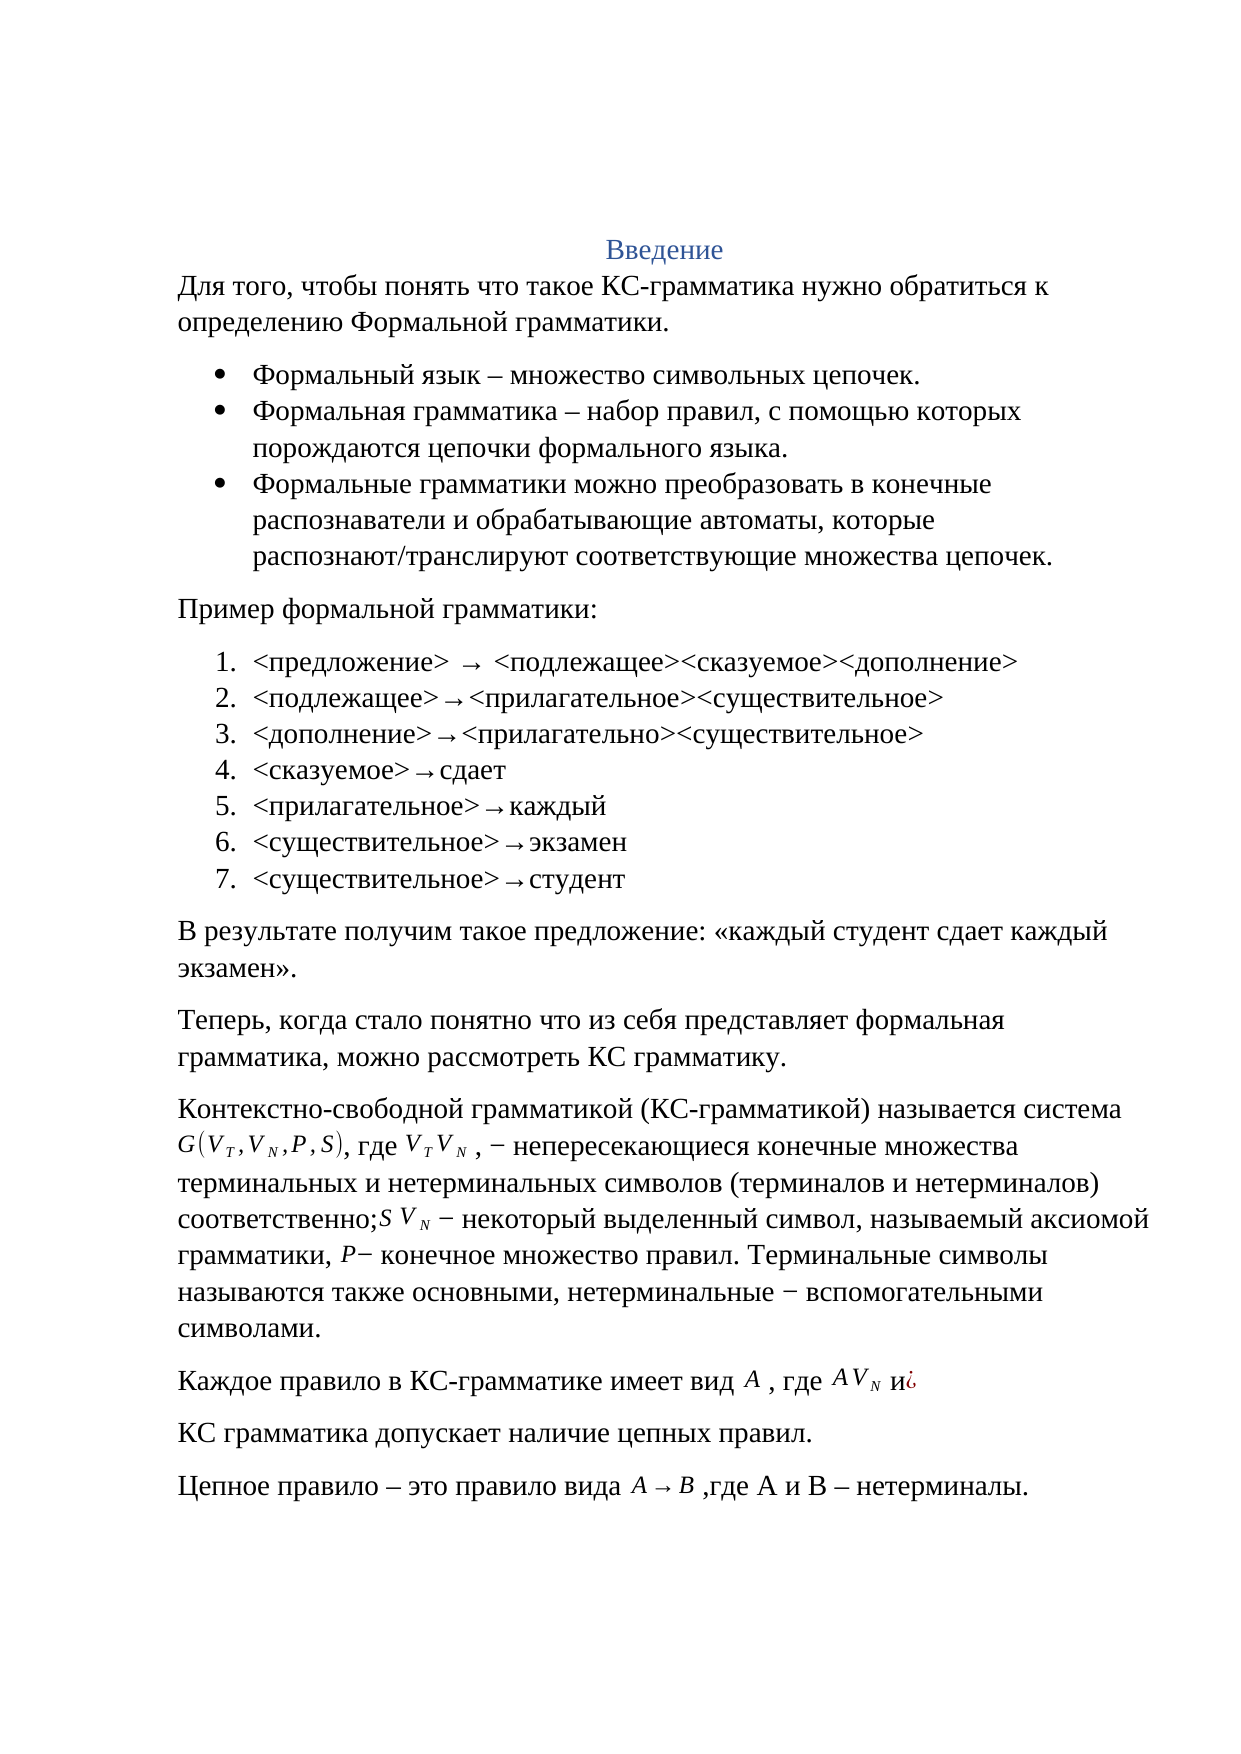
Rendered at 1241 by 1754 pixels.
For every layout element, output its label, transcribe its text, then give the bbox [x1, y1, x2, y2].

list <предложение> → <подлежащее><сказуемое><дополнение> [215, 644, 1152, 677]
text Контекстно-свободной грамматикой (КС-грамматикой) называется система , где , − непересекающиеся конечные множества терминальных и нетерминальных символов (терминалов и нетерминалов) соответственно; − некоторый выделенный символ, называемый аксиомой грамматики, − конечное множество правил. Терминальные символы называются также основными, нетерминальные − вспомогательными символами. [177, 1091, 1152, 1343]
list <подлежащее>→<прилагательное><существительное> [215, 680, 1152, 713]
text Каждое правило в КС-грамматике имеет вид , где и [177, 1363, 1152, 1396]
list <прилагательное>→каждый [215, 788, 1152, 822]
list Формальный язык – множество символьных цепочек. [215, 357, 1152, 391]
text Для того, чтобы понять что такое КС-грамматика нужно обратиться к определению Формальной грамматики. [177, 268, 1152, 338]
list <существительное>→экзамен [215, 824, 1152, 858]
list Формальные грамматики можно преобразовать в конечные распознаватели и обрабатывающие автоматы, которые распознают/транслируют соответствующие множества цепочек. [215, 466, 1152, 572]
text Теперь, когда стало понятно что из себя представляет формальная грамматика, можно рассмотреть КС грамматику. [177, 1002, 1152, 1072]
text Пример формальной грамматики: [177, 591, 1152, 624]
list <дополнение>→<прилагательно><существительное> [215, 716, 1152, 750]
text В результате получим такое предложение: «каждый студент сдает каждый экзамен». [177, 913, 1152, 983]
list Формальная грамматика – набор правил, с помощью которых порождаются цепочки формального языка. [215, 393, 1152, 463]
subtitle Введение [177, 232, 1152, 266]
text КС грамматика допускает наличие цепных правил. [177, 1415, 1152, 1449]
text Цепное правило – это правило вида ,где A и B – нетерминалы. [177, 1468, 1152, 1502]
list <сказуемое>→сдает [215, 752, 1152, 786]
list <существительное>→студент [215, 861, 1152, 894]
